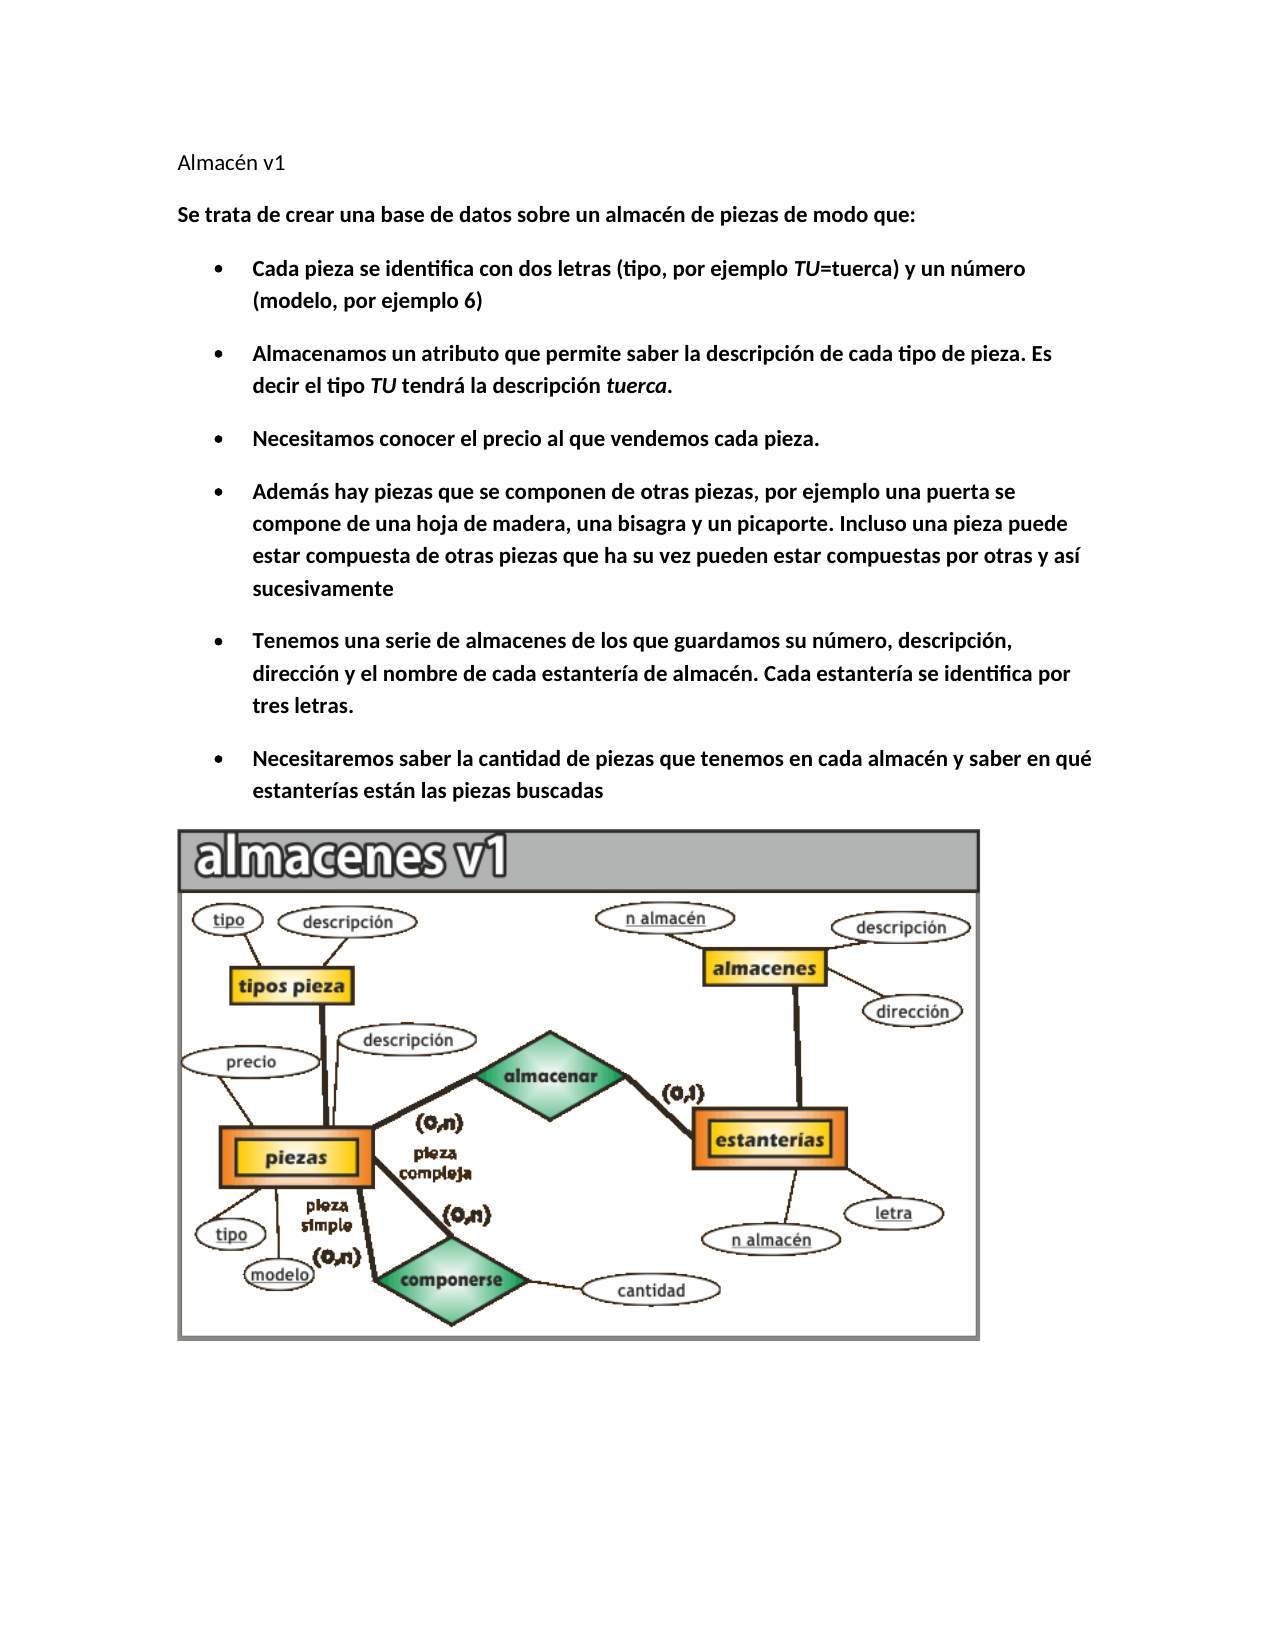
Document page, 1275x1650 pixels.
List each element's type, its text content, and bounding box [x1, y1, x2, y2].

text Almacén v1 [177, 148, 1098, 176]
list Necesitamos conocer el precio al que vendemos cada pieza. [215, 424, 1098, 452]
list Almacenamos un atributo que permite saber la descripción de cada tipo de pieza. Es decir el tipo TU tendrá la descripción tuerca. [215, 339, 1098, 399]
text Se trata de crear una base de datos sobre un almacén de piezas de modo que: [177, 201, 1098, 229]
list Además hay piezas que se componen de otras piezas, por ejemplo una puerta se compone de una hoja de madera, una bisagra y un picaporte. Incluso una pieza puede estar compuesta de otras piezas que ha su vez pueden estar compuestas por otras y así sucesivamente [215, 477, 1098, 602]
picture [177, 829, 981, 1341]
list Necesitaremos saber la cantidad de piezas que tenemos en cada almacén y saber en qué estanterías están las piezas buscadas [215, 744, 1098, 804]
list Cada pieza se identifica con dos letras (tipo, por ejemplo TU=tuerca) y un número (modelo, por ejemplo 6) [215, 254, 1098, 314]
list Tenemos una serie de almacenes de los que guardamos su número, descripción, dirección y el nombre de cada estantería de almacén. Cada estantería se identifica por tres letras. [215, 627, 1098, 719]
